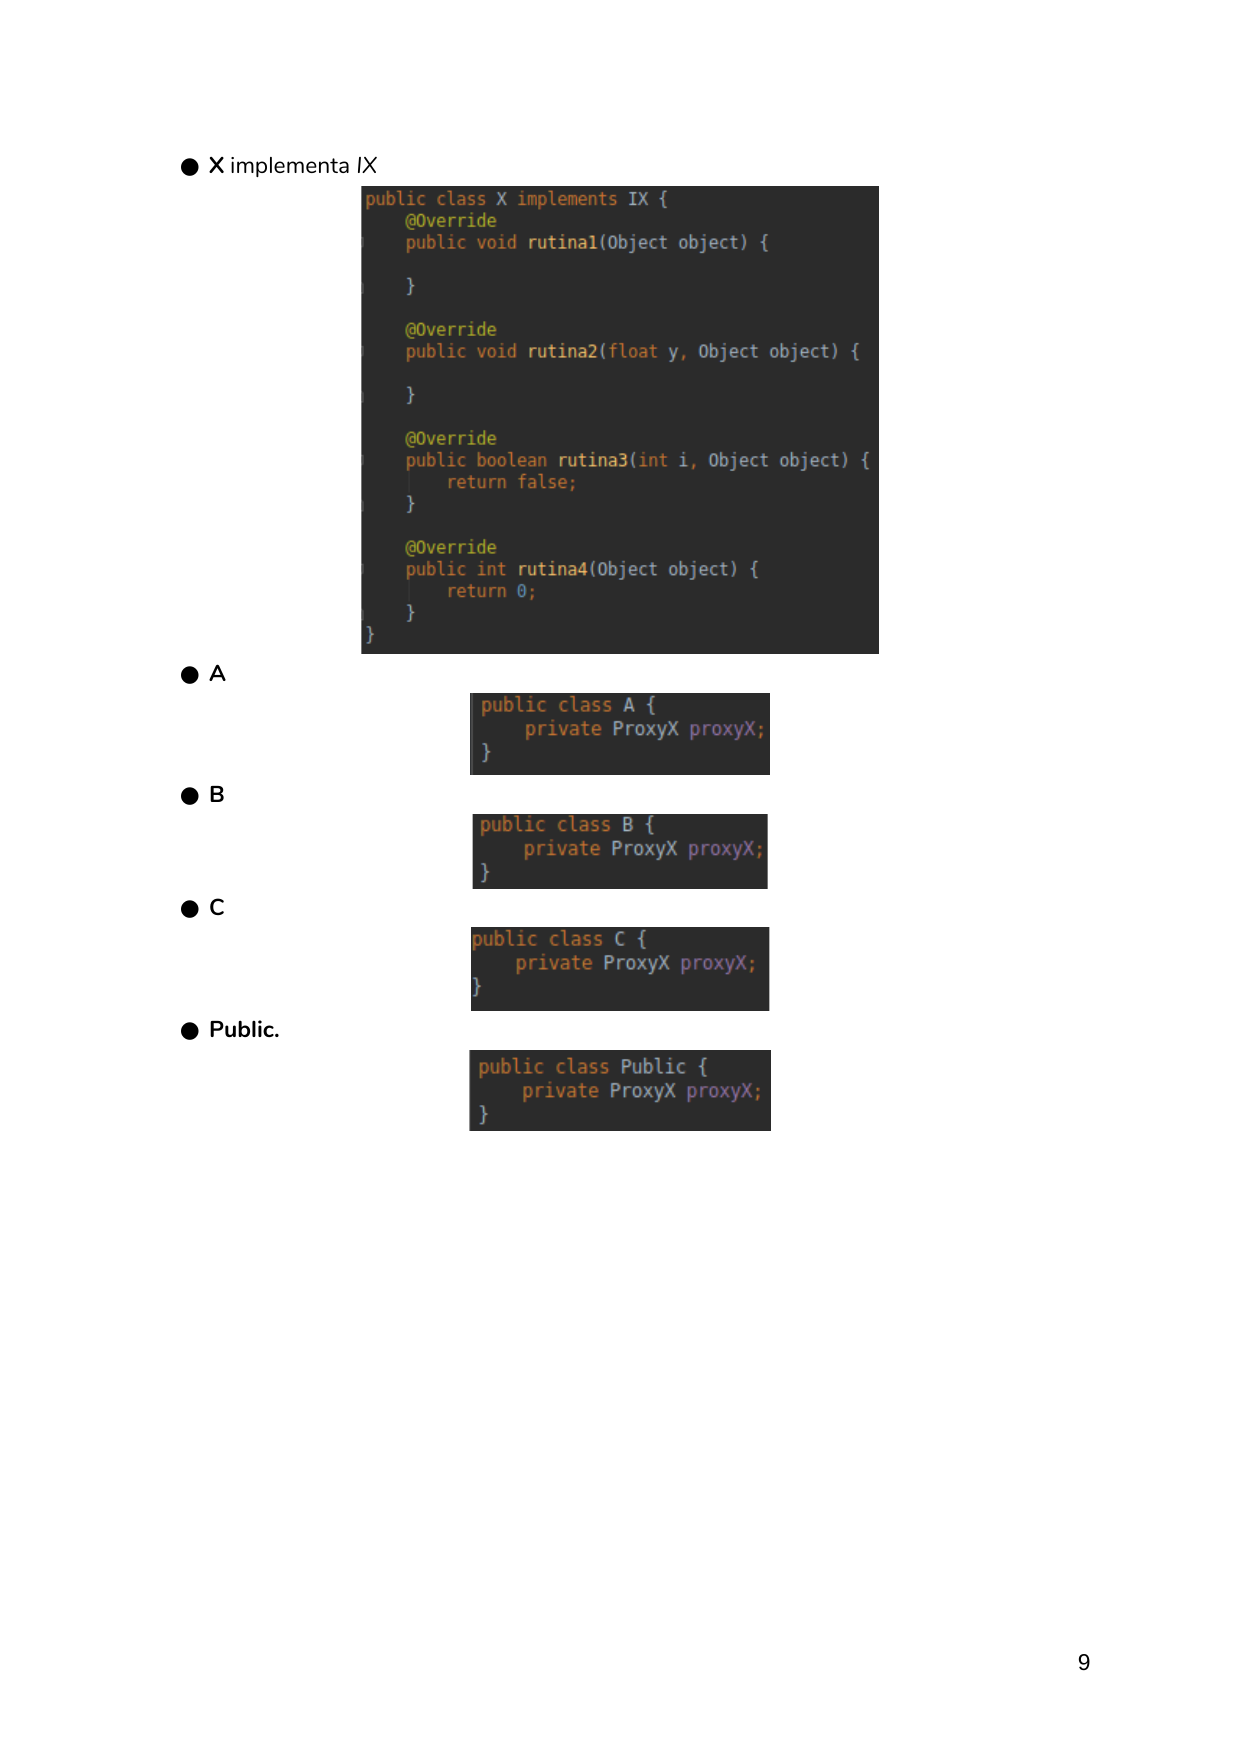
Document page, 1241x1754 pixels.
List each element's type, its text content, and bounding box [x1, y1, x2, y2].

picture [361, 186, 879, 654]
list B [179, 779, 1090, 810]
picture [470, 693, 770, 775]
list A [179, 658, 1090, 689]
list Public. [179, 1014, 1090, 1046]
list C [179, 892, 1090, 923]
list X implementa IX [179, 150, 1090, 181]
picture [469, 1050, 771, 1131]
picture [471, 927, 770, 1011]
picture [472, 814, 768, 889]
